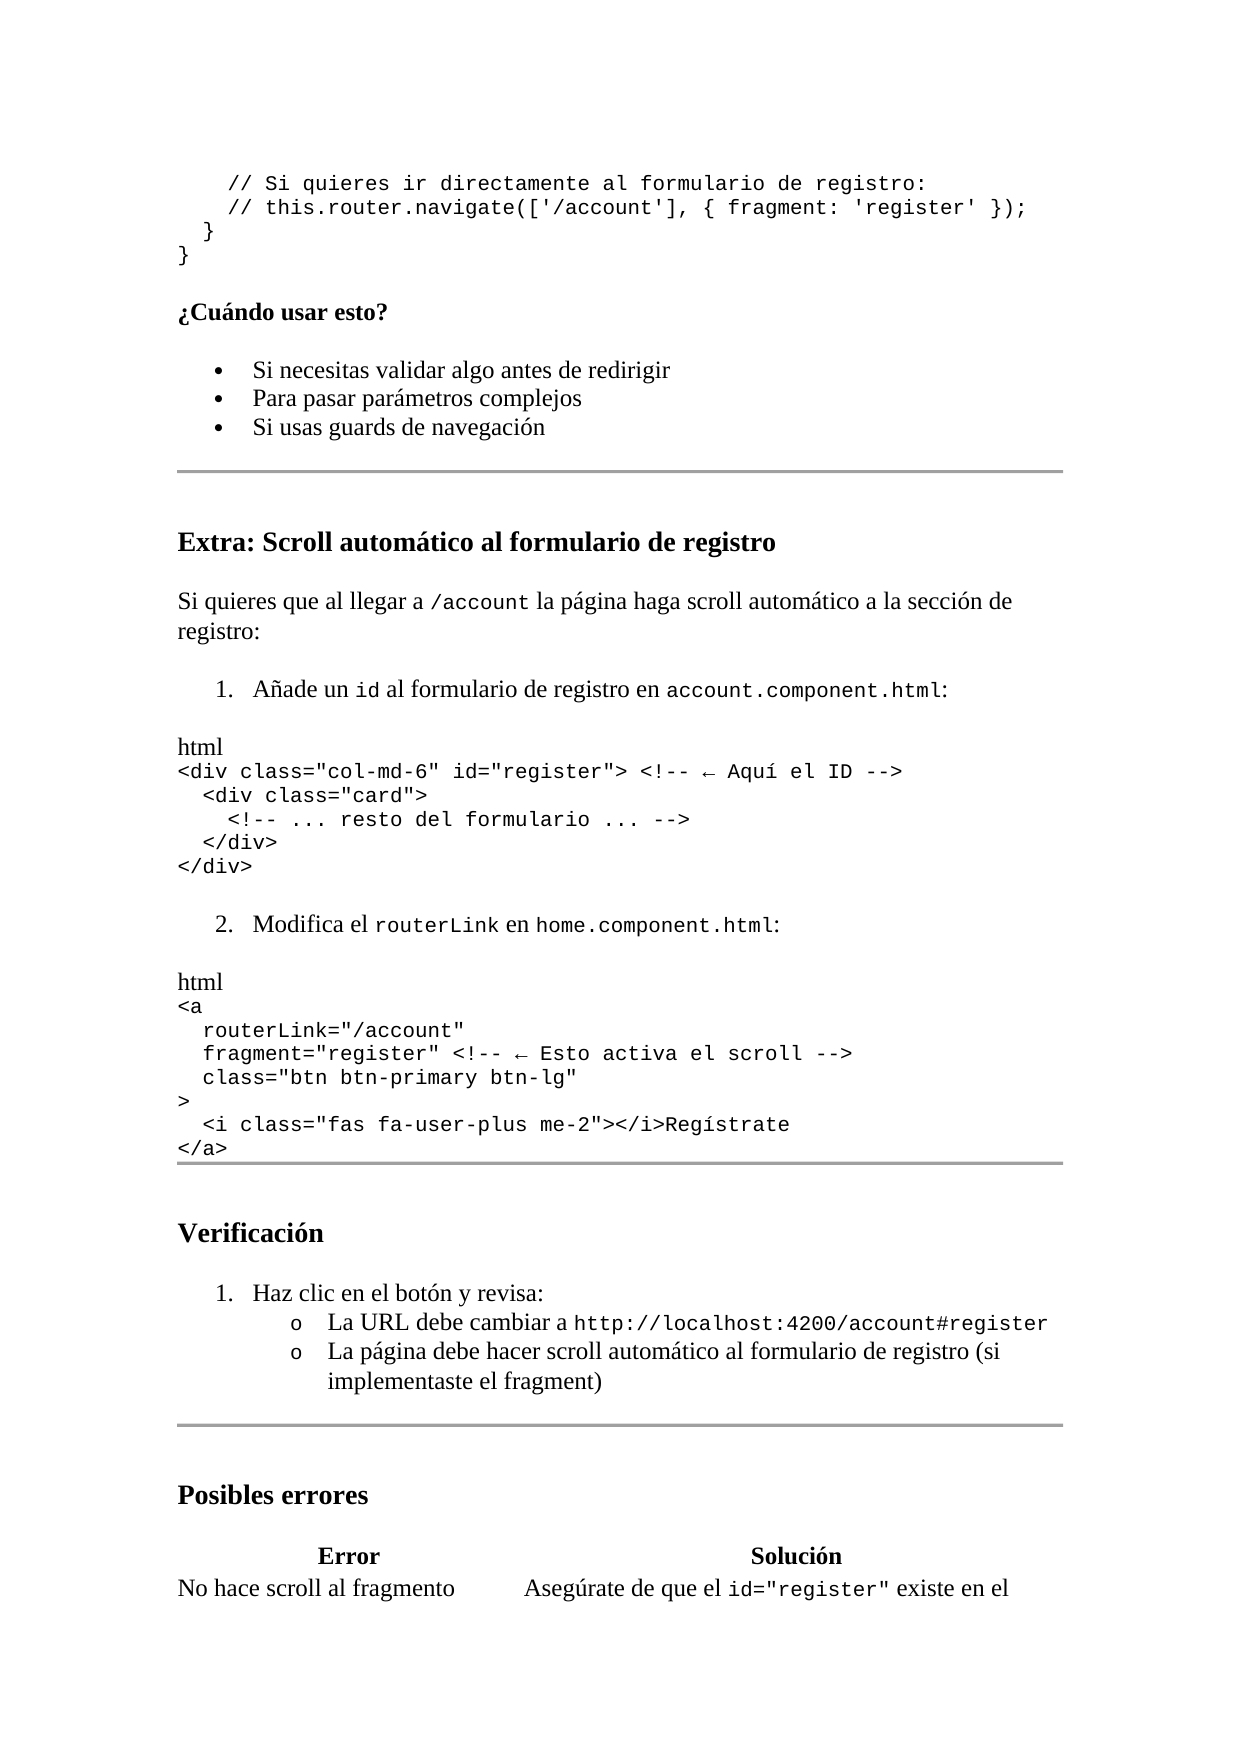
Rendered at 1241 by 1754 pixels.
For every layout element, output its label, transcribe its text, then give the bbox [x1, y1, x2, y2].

text // Si quieres ir directamente al formulario de registro: [177, 173, 1063, 197]
text <div class="card"> [177, 785, 1063, 808]
text // this.router.navigate(['/account'], { fragment: 'register' }); [177, 197, 1063, 220]
text <div class="col-md-6" id="register"> <!-- ← Aquí el ID --> [177, 761, 1063, 785]
table_cell No hace scroll al fragmento [176, 1572, 522, 1604]
table_header Solución [522, 1540, 1071, 1572]
text Verificación [177, 1216, 1063, 1249]
list Si necesitas validar algo antes de redirigir [215, 355, 1063, 383]
list Para pasar parámetros complejos [215, 383, 1063, 412]
text </div> [177, 856, 1063, 879]
table_header Error [176, 1540, 522, 1572]
list Si usas guards de navegación [215, 412, 1063, 441]
text html [177, 732, 1063, 761]
list Modifica el routerLink en home.component.html: [215, 909, 1063, 938]
list La URL debe cambiar a http://localhost:4200/account#register [290, 1307, 1063, 1336]
text <i class="fas fa-user-plus me-2"></i>Regístrate [177, 1114, 1063, 1138]
text class="btn btn-primary btn-lg" [177, 1067, 1063, 1091]
text Si quieres que al llegar a /account la página haga scroll automático a la sección de registro: [177, 586, 1063, 644]
list La página debe hacer scroll automático al formulario de registro (si implementaste el fragment) [290, 1336, 1063, 1394]
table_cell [522, 1572, 1071, 1604]
text fragment="register" <!-- ← Esto activa el scroll --> [177, 1043, 1063, 1067]
text } [177, 220, 1063, 244]
text > [177, 1091, 1063, 1114]
text </div> [177, 832, 1063, 856]
text <!-- ... resto del formulario ... --> [177, 808, 1063, 832]
text ¿Cuándo usar esto? [177, 297, 1063, 326]
text </a> [177, 1138, 1063, 1161]
text } [177, 244, 1063, 268]
text <a [177, 996, 1063, 1020]
text html [177, 967, 1063, 996]
list Haz clic en el botón y revisa: [215, 1278, 1063, 1307]
text routerLink="/account" [177, 1020, 1063, 1043]
text Extra: Scroll automático al formulario de registro [177, 525, 1063, 557]
list Añade un id al formulario de registro en account.component.html: [215, 674, 1063, 703]
text Posibles errores [177, 1478, 1063, 1511]
